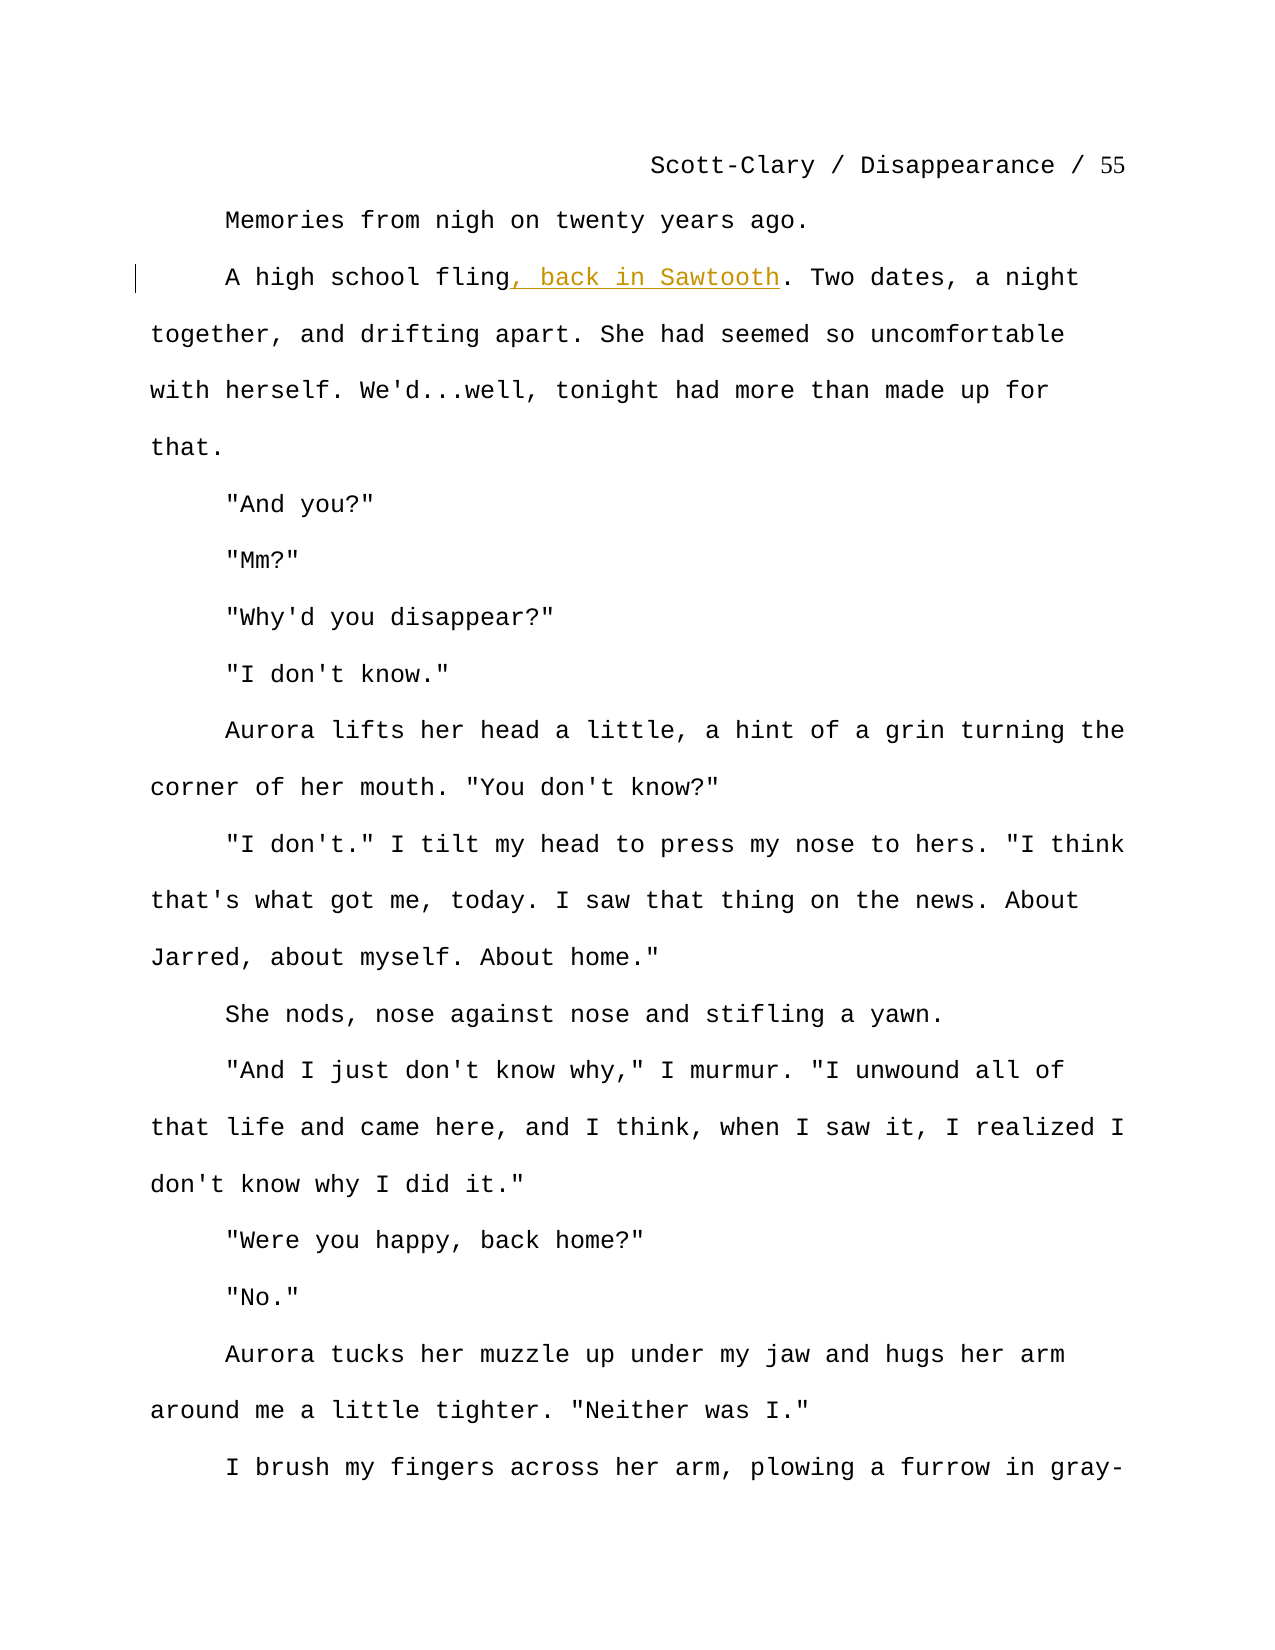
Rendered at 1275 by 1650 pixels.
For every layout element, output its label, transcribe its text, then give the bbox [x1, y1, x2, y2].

text Memories from nigh on twenty years ago. [150, 208, 1125, 236]
text "I don't." I tilt my head to press my nose to hers. "I think that's what got me, today. I saw that thing on the news. About Jarred, about myself. About home." [150, 831, 1125, 973]
text "No." [150, 1284, 1125, 1313]
text "And I just don't know why," I murmur. "I unwound all of that life and came here, and I think, when I saw it, I realized I don't know why I did it." [150, 1058, 1125, 1199]
text She nods, nose against nose and stifling a yawn. [150, 1001, 1125, 1029]
text "I don't know." [150, 661, 1125, 689]
text A high school fling. Two dates, a night together, and drifting apart. She had seemed so uncomfortable with herself. We'd...well, tonight had more than made up for that. [150, 264, 1125, 463]
text "Mm?" [150, 548, 1125, 576]
text Aurora tucks her muzzle up under my jaw and hugs her arm around me a little tighter. "Neither was I." [150, 1341, 1125, 1426]
text "And you?" [150, 491, 1125, 519]
text "Why'd you disappear?" [150, 604, 1125, 633]
text "Were you happy, back home?" [150, 1228, 1125, 1256]
text Aurora lifts her head a little, a hint of a grin turning the corner of her mouth. "You don't know?" [150, 718, 1125, 803]
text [150, 1454, 1125, 1483]
